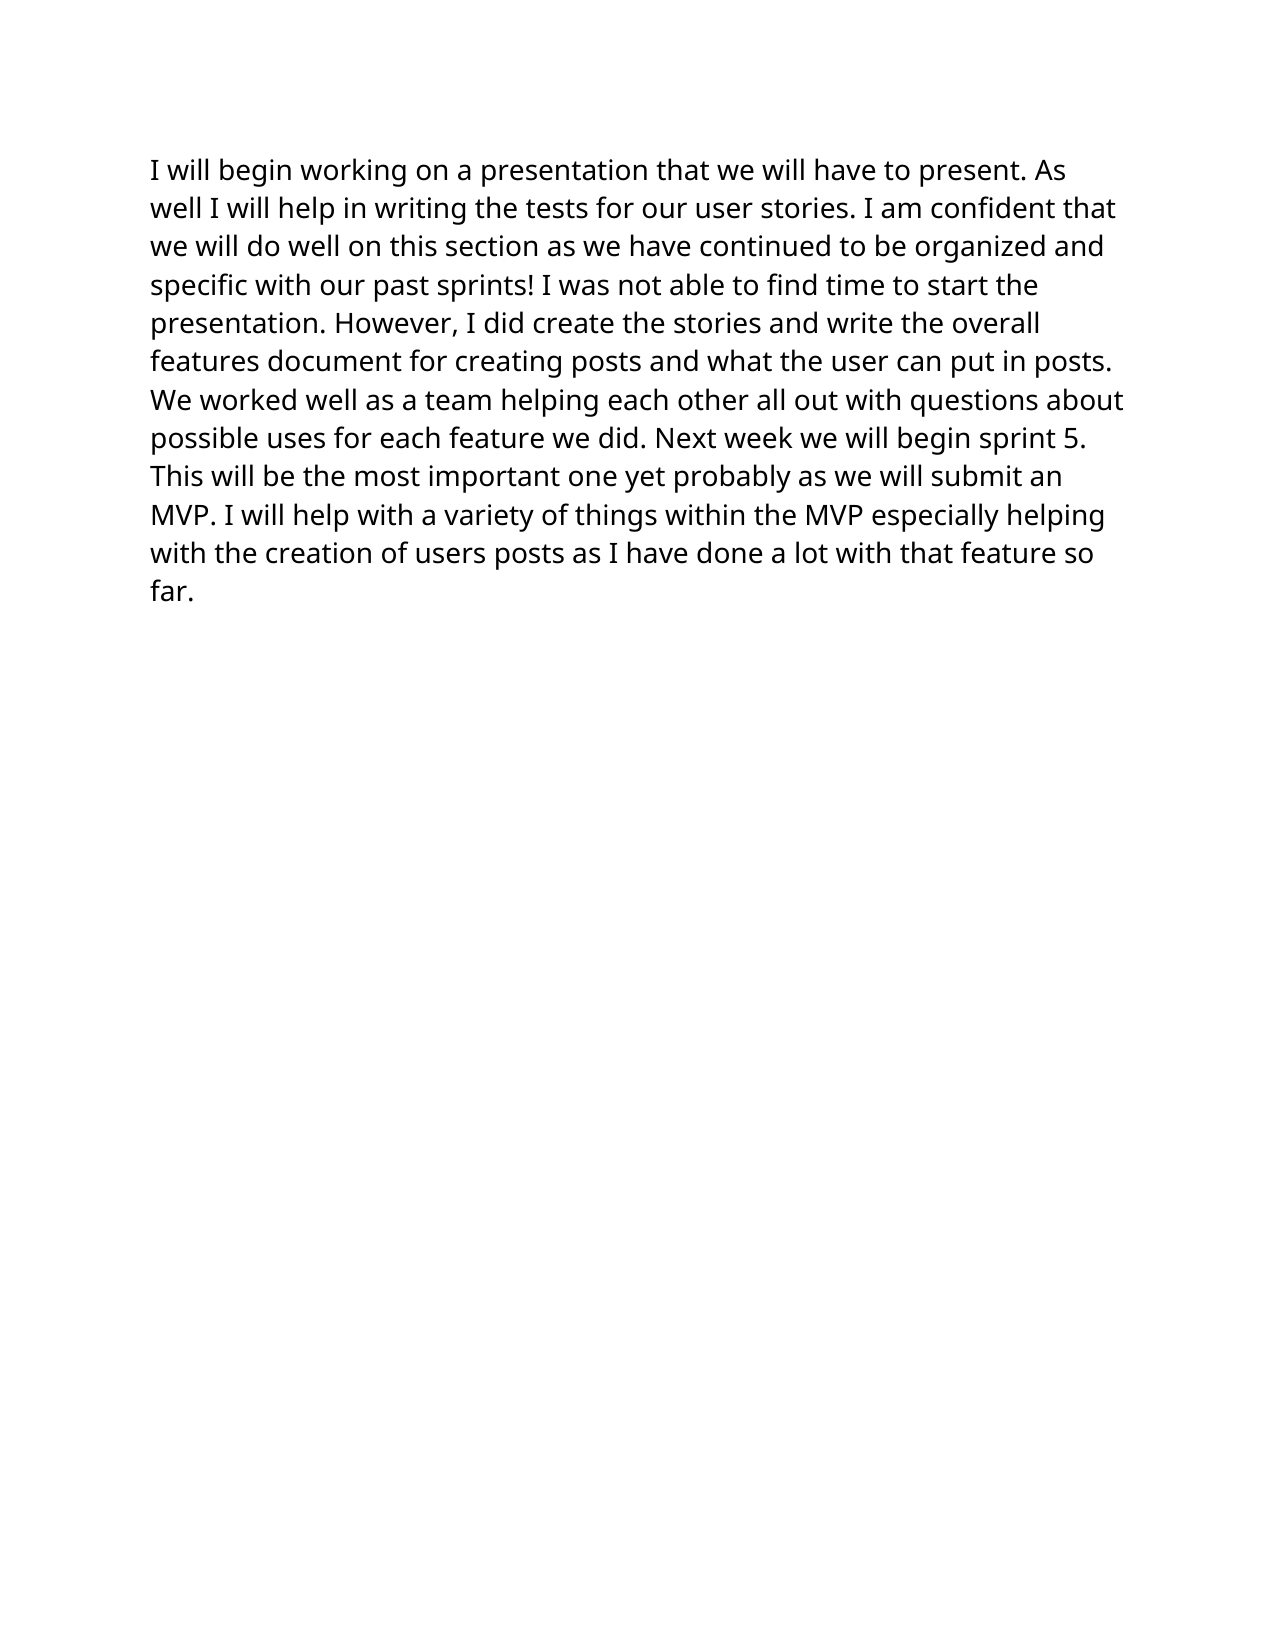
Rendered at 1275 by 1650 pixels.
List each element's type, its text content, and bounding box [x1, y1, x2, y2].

text I will begin working on a presentation that we will have to present. As well I will help in writing the tests for our user stories. I am confident that we will do well on this section as we have continued to be organized and specific with our past sprints! I was not able to find time to start the presentation. However, I did create the stories and write the overall features document for creating posts and what the user can put in posts. We worked well as a team helping each other all out with questions about possible uses for each feature we did. Next week we will begin sprint 5. This will be the most important one yet probably as we will submit an MVP. I will help with a variety of things within the MVP especially helping with the creation of users posts as I have done a lot with that feature so far. [150, 150, 1125, 610]
